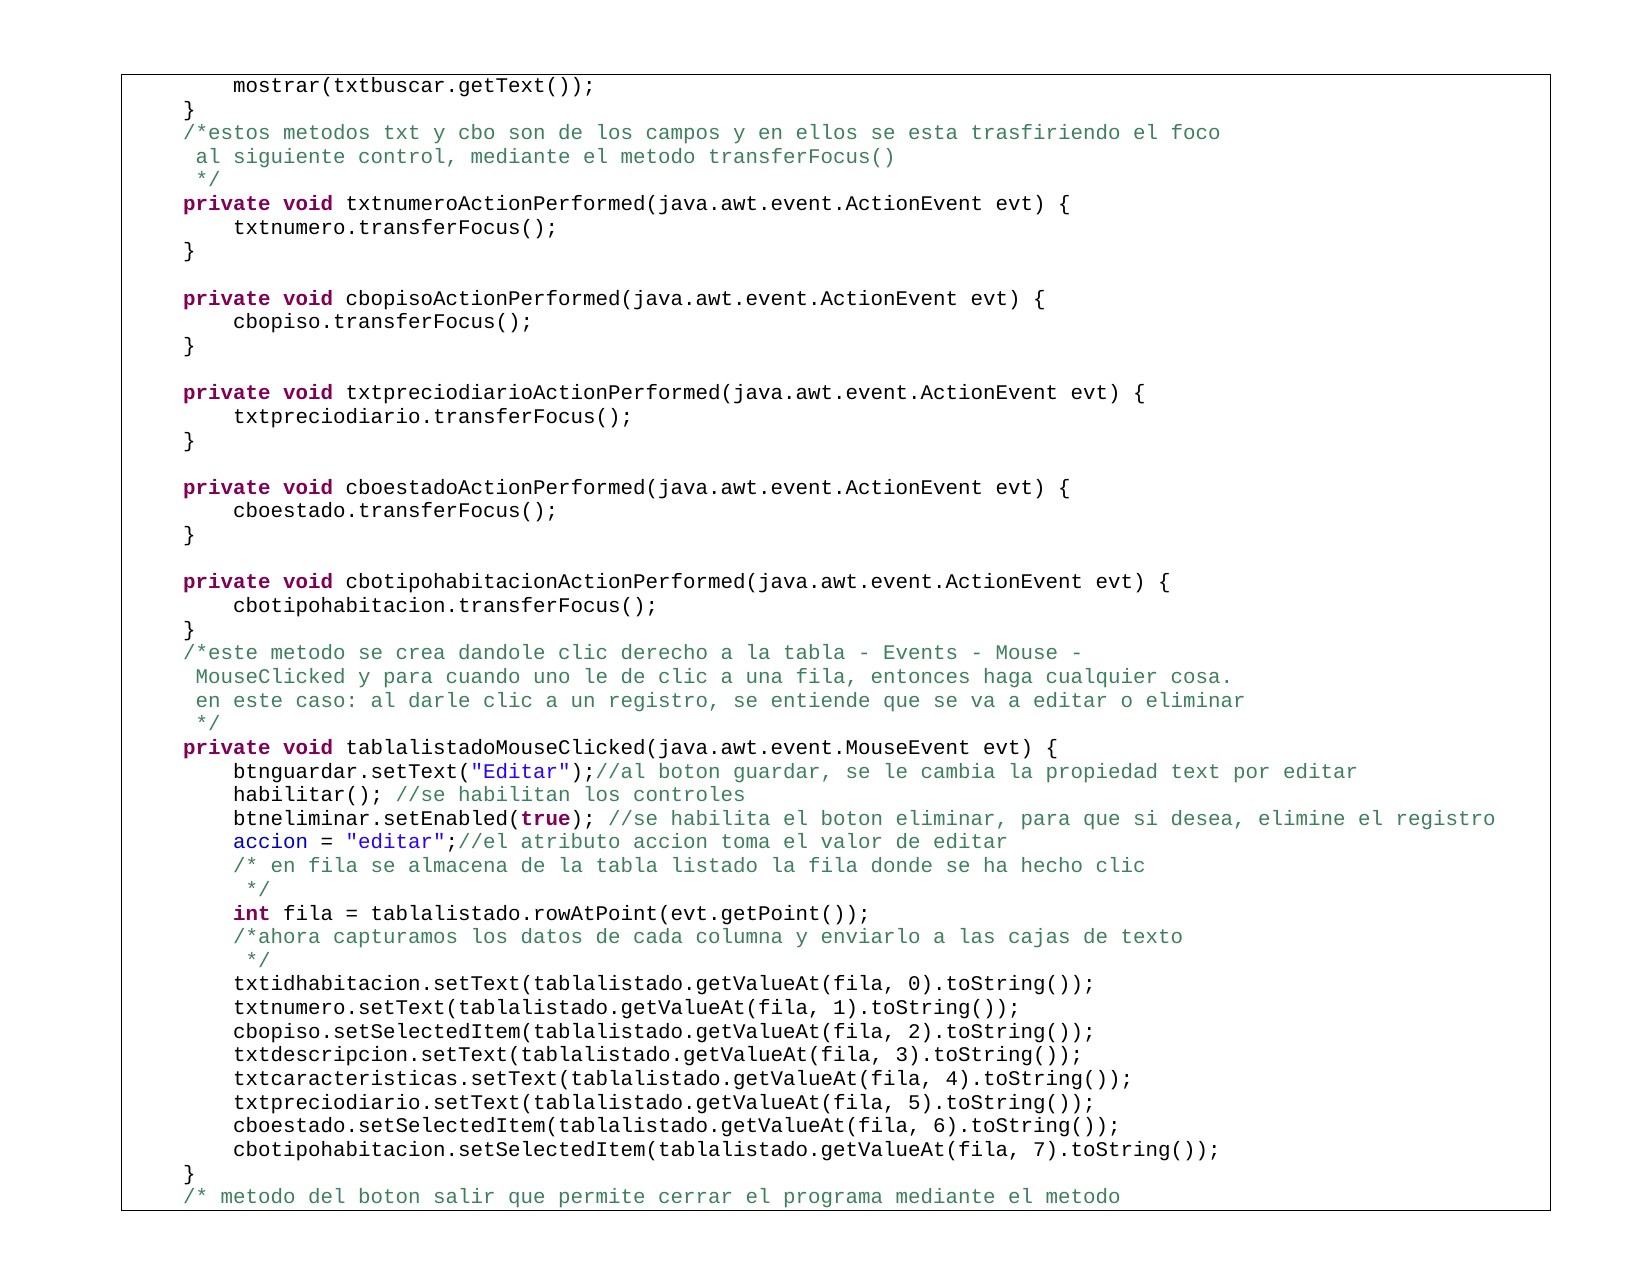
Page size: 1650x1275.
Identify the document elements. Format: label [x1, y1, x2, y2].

table_header [122, 75, 1550, 1210]
